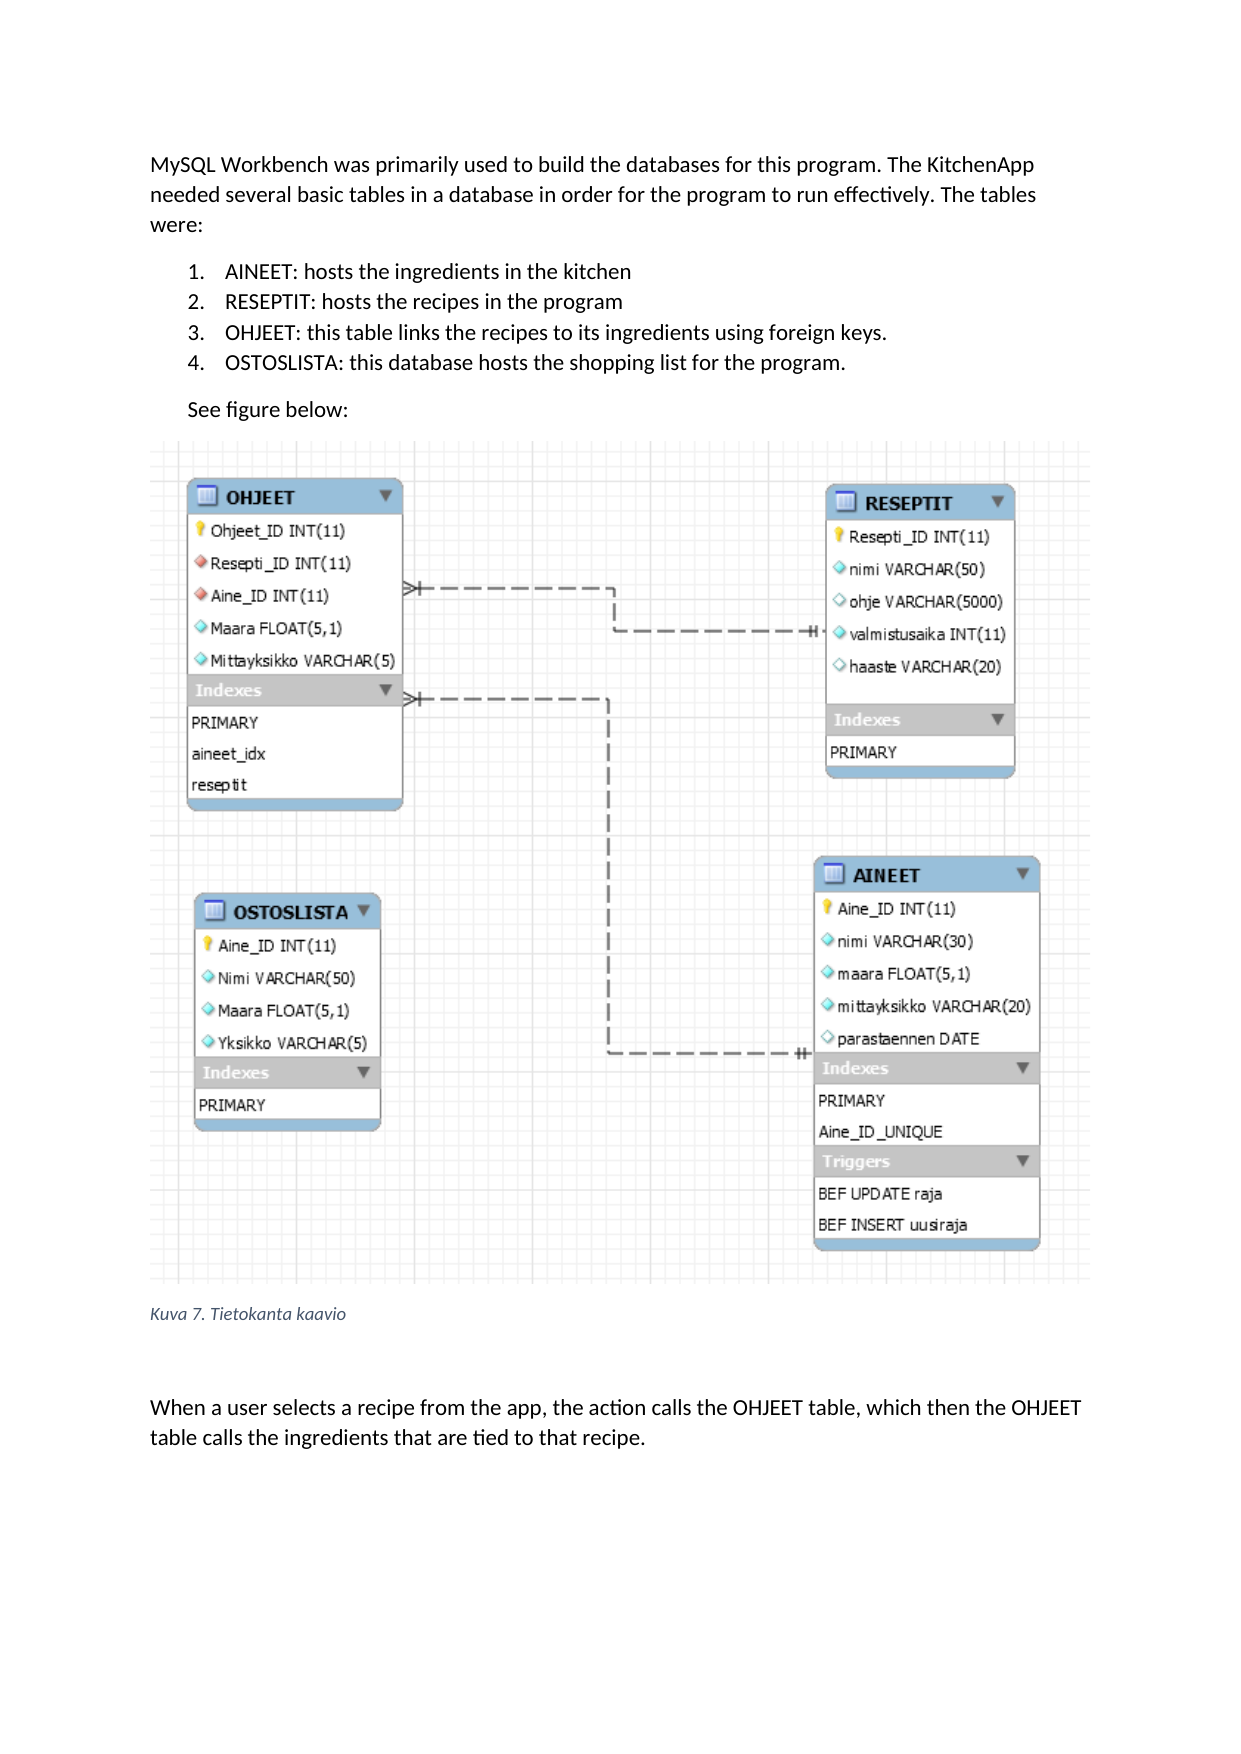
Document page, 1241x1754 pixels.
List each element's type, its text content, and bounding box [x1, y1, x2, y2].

list OHJEET: this table links the recipes to its ingredients using foreign keys. [187, 318, 1090, 346]
text MySQL Workbench was primarily used to build the databases for this program. The KitchenApp needed several basic tables in a database in order for the program to run effectively. The tables were: [150, 150, 1090, 238]
list RESEPTIT: hosts the recipes in the program [187, 287, 1090, 316]
text See figure below: [187, 395, 1090, 423]
list AINEET: hosts the ingredients in the kitchen [187, 257, 1090, 285]
text When a user selects a recipe from the app, the action calls the OHJEET table, which then the OHJEET table calls the ingredients that are tied to that recipe. [150, 1393, 1090, 1451]
list OSTOSLISTA: this database hosts the shopping list for the program. [187, 348, 1090, 376]
text Kuva 7. Tietokanta kaavio [150, 1302, 1090, 1325]
picture [150, 441, 1091, 1284]
